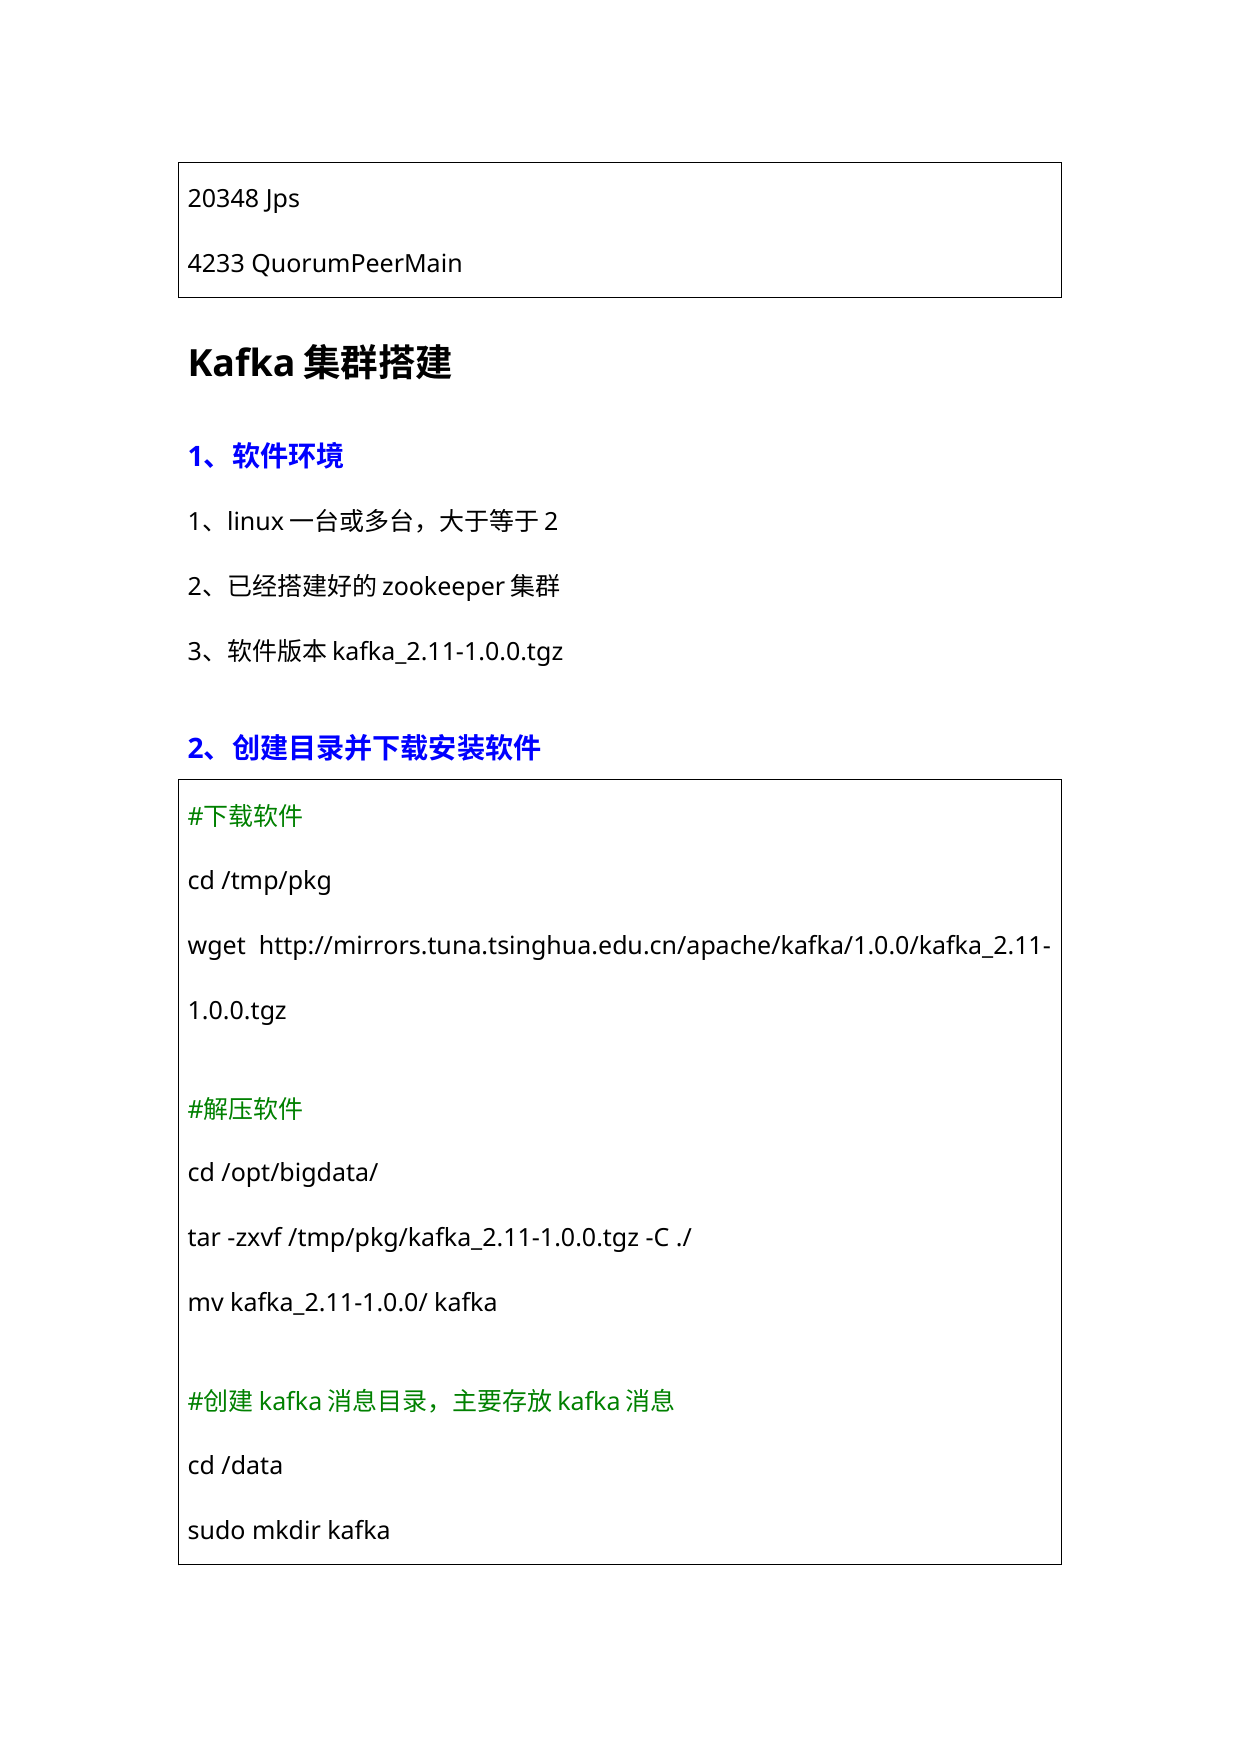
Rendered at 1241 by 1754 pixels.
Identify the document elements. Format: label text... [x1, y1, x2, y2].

text #解压软件 [187, 1075, 1053, 1140]
text wget http://mirrors.tuna.tsinghua.edu.cn/apache/kafka/1.0.0/kafka_2.11-1.0.0.tgz [187, 912, 1053, 1042]
text Kafka集群搭建 [187, 327, 1053, 392]
text cd /data [187, 1432, 1053, 1494]
text 20348 Jps [179, 163, 1061, 227]
text 4233 QuorumPeerMain [179, 227, 1061, 297]
text 2、已经搭建好的zookeeper集群 [187, 552, 1053, 617]
text cd /opt/bigdata/ [187, 1140, 1053, 1205]
text 1、linux一台或多台，大于等于2 [187, 487, 1053, 552]
text tar -zxvf /tmp/pkg/kafka_2.11-1.0.0.tgz -C ./ [187, 1205, 1053, 1270]
text sudo mkdir kafka [179, 1494, 1061, 1564]
text #创建kafka消息目录，主要存放kafka消息 [187, 1367, 1053, 1432]
text #下载软件 [179, 780, 1061, 847]
text 1、软件环境 [187, 422, 1053, 487]
text 2、创建目录并下载安装软件 [187, 714, 1053, 779]
text 3、软件版本kafka_2.11-1.0.0.tgz [187, 617, 1053, 714]
text mv kafka_2.11-1.0.0/ kafka [187, 1270, 1053, 1335]
text cd /tmp/pkg [187, 847, 1053, 912]
